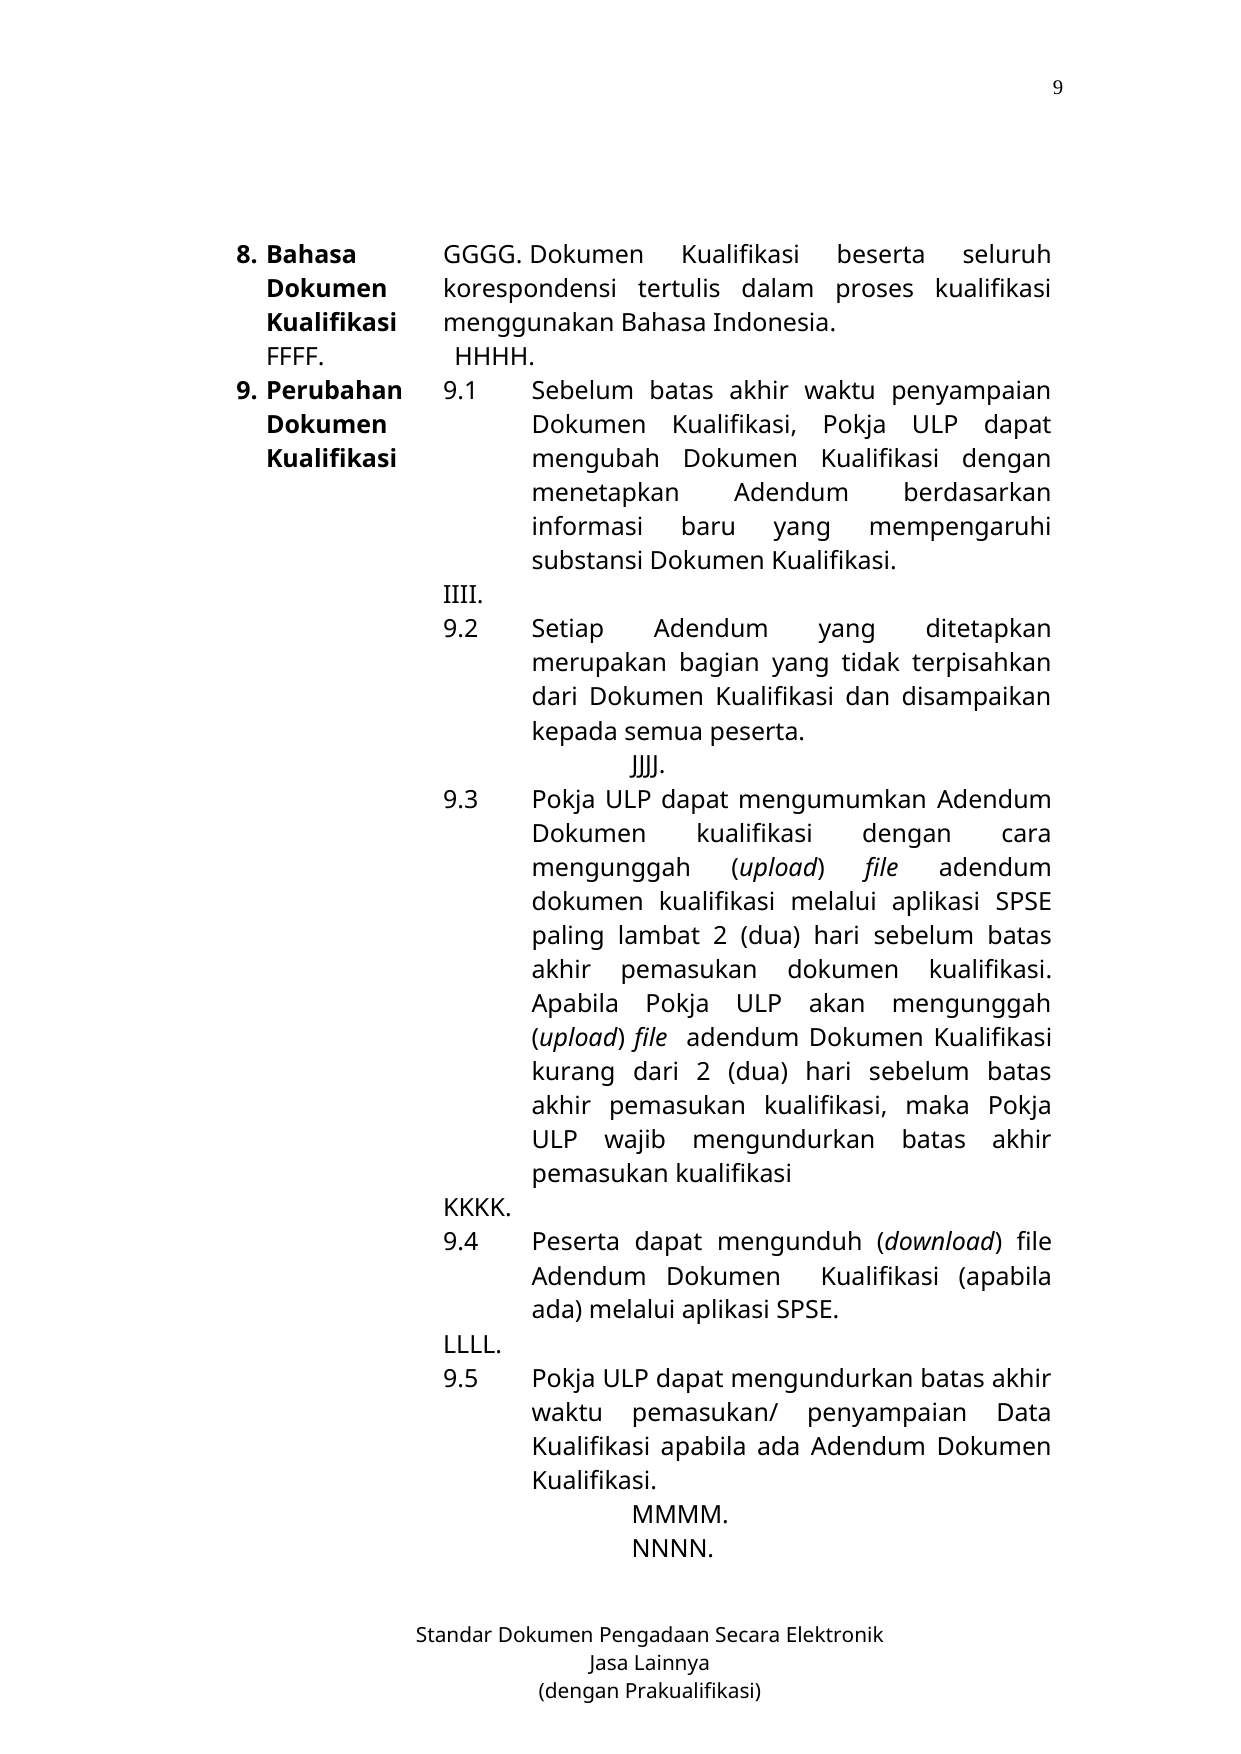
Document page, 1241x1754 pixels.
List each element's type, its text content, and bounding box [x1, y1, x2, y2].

table_cell Bahasa Dokumen Kualifikasi [225, 236, 443, 372]
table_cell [225, 373, 443, 1565]
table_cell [443, 373, 1063, 1565]
table_cell Dokumen Kualifikasi beserta seluruh korespondensi tertulis dalam proses kualifikasi menggunakan Bahasa Indonesia. [443, 236, 1063, 372]
